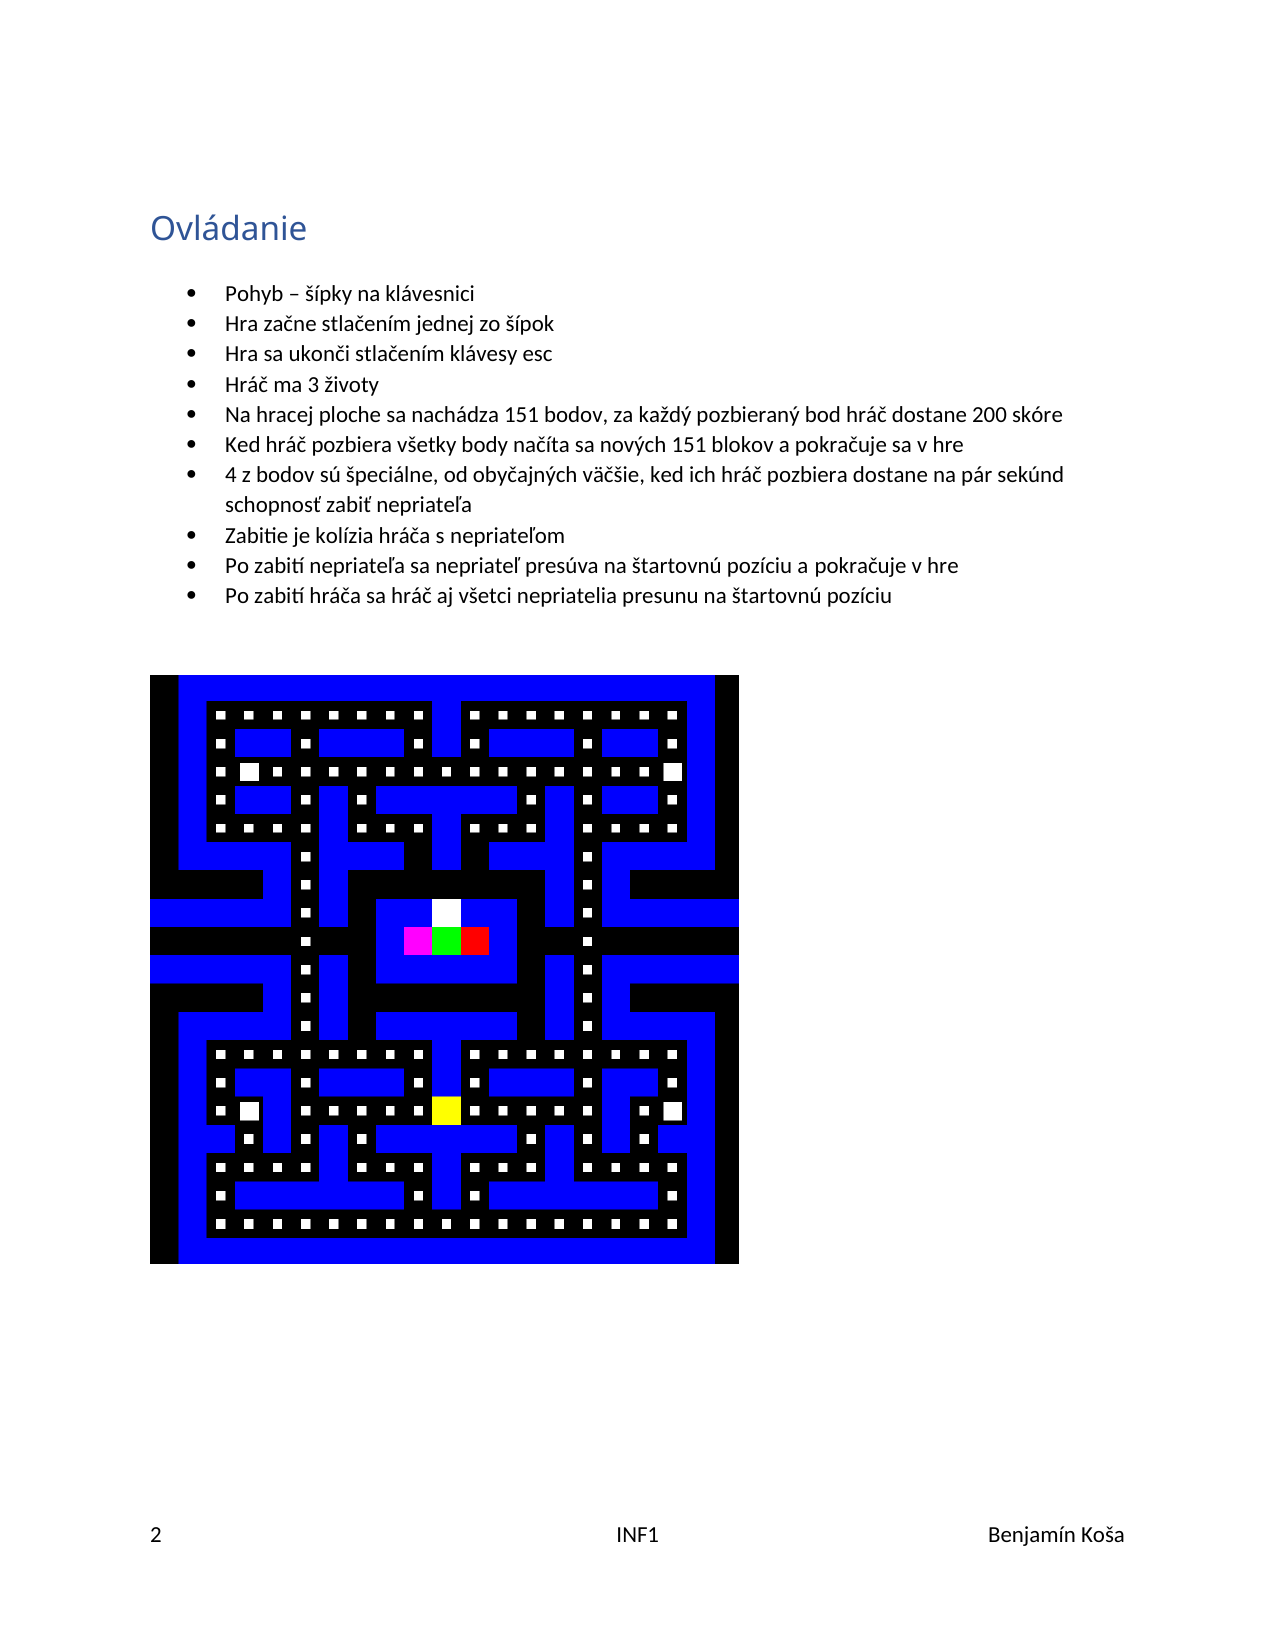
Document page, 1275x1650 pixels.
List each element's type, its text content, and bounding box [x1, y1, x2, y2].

list Po zabití hráča sa hráč aj všetci nepriatelia presunu na štartovnú pozíciu [187, 581, 1125, 609]
list Na hracej ploche sa nachádza 151 bodov, za každý pozbieraný bod hráč dostane 200 skóre [187, 400, 1125, 428]
list Pohyb – šípky na klávesnici [187, 279, 1125, 307]
list 4 z bodov sú špeciálne, od obyčajných väčšie, ked ich hráč pozbiera dostane na pár sekúnd schopnosť zabiť nepriateľa [187, 460, 1125, 519]
list Hra sa ukonči stlačením klávesy esc [187, 339, 1125, 368]
list Zabitie je kolízia hráča s nepriateľom [187, 521, 1125, 549]
subtitle Ovládanie [150, 205, 1125, 251]
list Hra začne stlačením jednej zo šípok [187, 309, 1125, 337]
list Po zabití nepriateľa sa nepriateľ presúva na štartovnú pozíciu a pokračuje v hre [187, 551, 1125, 579]
list Hráč ma 3 životy [187, 370, 1125, 398]
list Ked hráč pozbiera všetky body načíta sa nových 151 blokov a pokračuje sa v hre [187, 430, 1125, 458]
picture [150, 675, 739, 1264]
